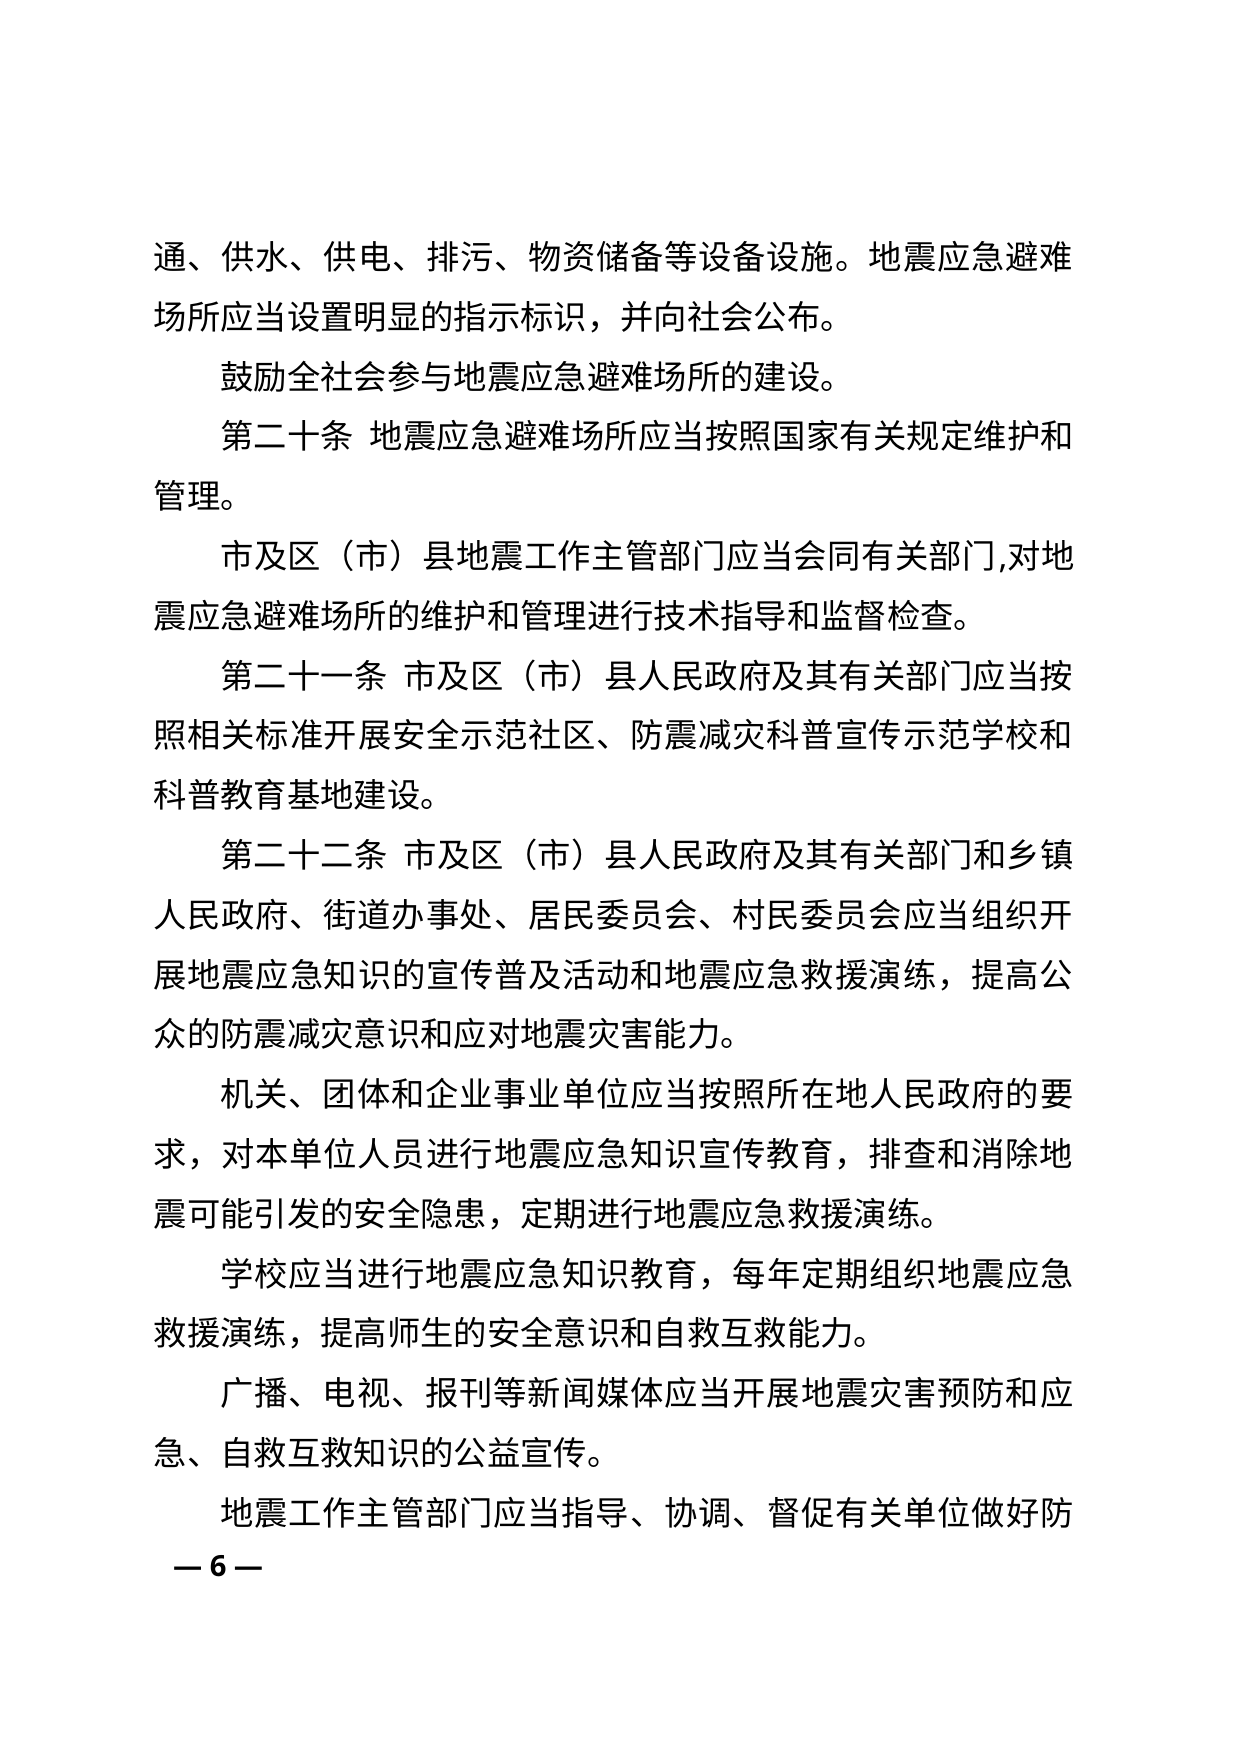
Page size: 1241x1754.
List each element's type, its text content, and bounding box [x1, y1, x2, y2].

text 鼓励全社会参与地震应急避难场所的建设。 [153, 345, 1075, 404]
text 学校应当进行地震应急知识教育，每年定期组织地震应急救援演练，提高师生的安全意识和自救互救能力。 [153, 1242, 1075, 1361]
text 市及区（市）县地震工作主管部门应当会同有关部门,对地震应急避难场所的维护和管理进行技术指导和监督检查。 [153, 524, 1075, 644]
text 第二十条 地震应急避难场所应当按照国家有关规定维护和管理。 [153, 404, 1075, 524]
text 机关、团体和企业事业单位应当按照所在地人民政府的要求，对本单位人员进行地震应急知识宣传教育，排查和消除地震可能引发的安全隐患，定期进行地震应急救援演练。 [153, 1062, 1075, 1242]
text 第十九条 市及区（市）县人民政府应当组织有关部门，利用城市广场、体育场馆、绿地、公园、学校操场等室内外公共设施，因地制宜建设地震应急避难场所，统筹安排所需的交通、供水、供电、排污、物资储备等设备设施。地震应急避难场所应当设置明显的指示标识，并向社会公布。 [153, 225, 1075, 345]
text 第二十一条 市及区（市）县人民政府及其有关部门应当按照相关标准开展安全示范社区、防震减灾科普宣传示范学校和科普教育基地建设。 [153, 644, 1075, 823]
text 地震工作主管部门应当指导、协调、督促有关单位做好防震减灾知识的宣传教育和地震应急救援演练等工作。 [153, 1481, 1075, 1541]
text 第二十二条 市及区（市）县人民政府及其有关部门和乡镇人民政府、街道办事处、居民委员会、村民委员会应当组织开展地震应急知识的宣传普及活动和地震应急救援演练，提高公众的防震减灾意识和应对地震灾害能力。 [153, 823, 1075, 1062]
text 广播、电视、报刊等新闻媒体应当开展地震灾害预防和应急、自救互救知识的公益宣传。 [153, 1361, 1075, 1481]
